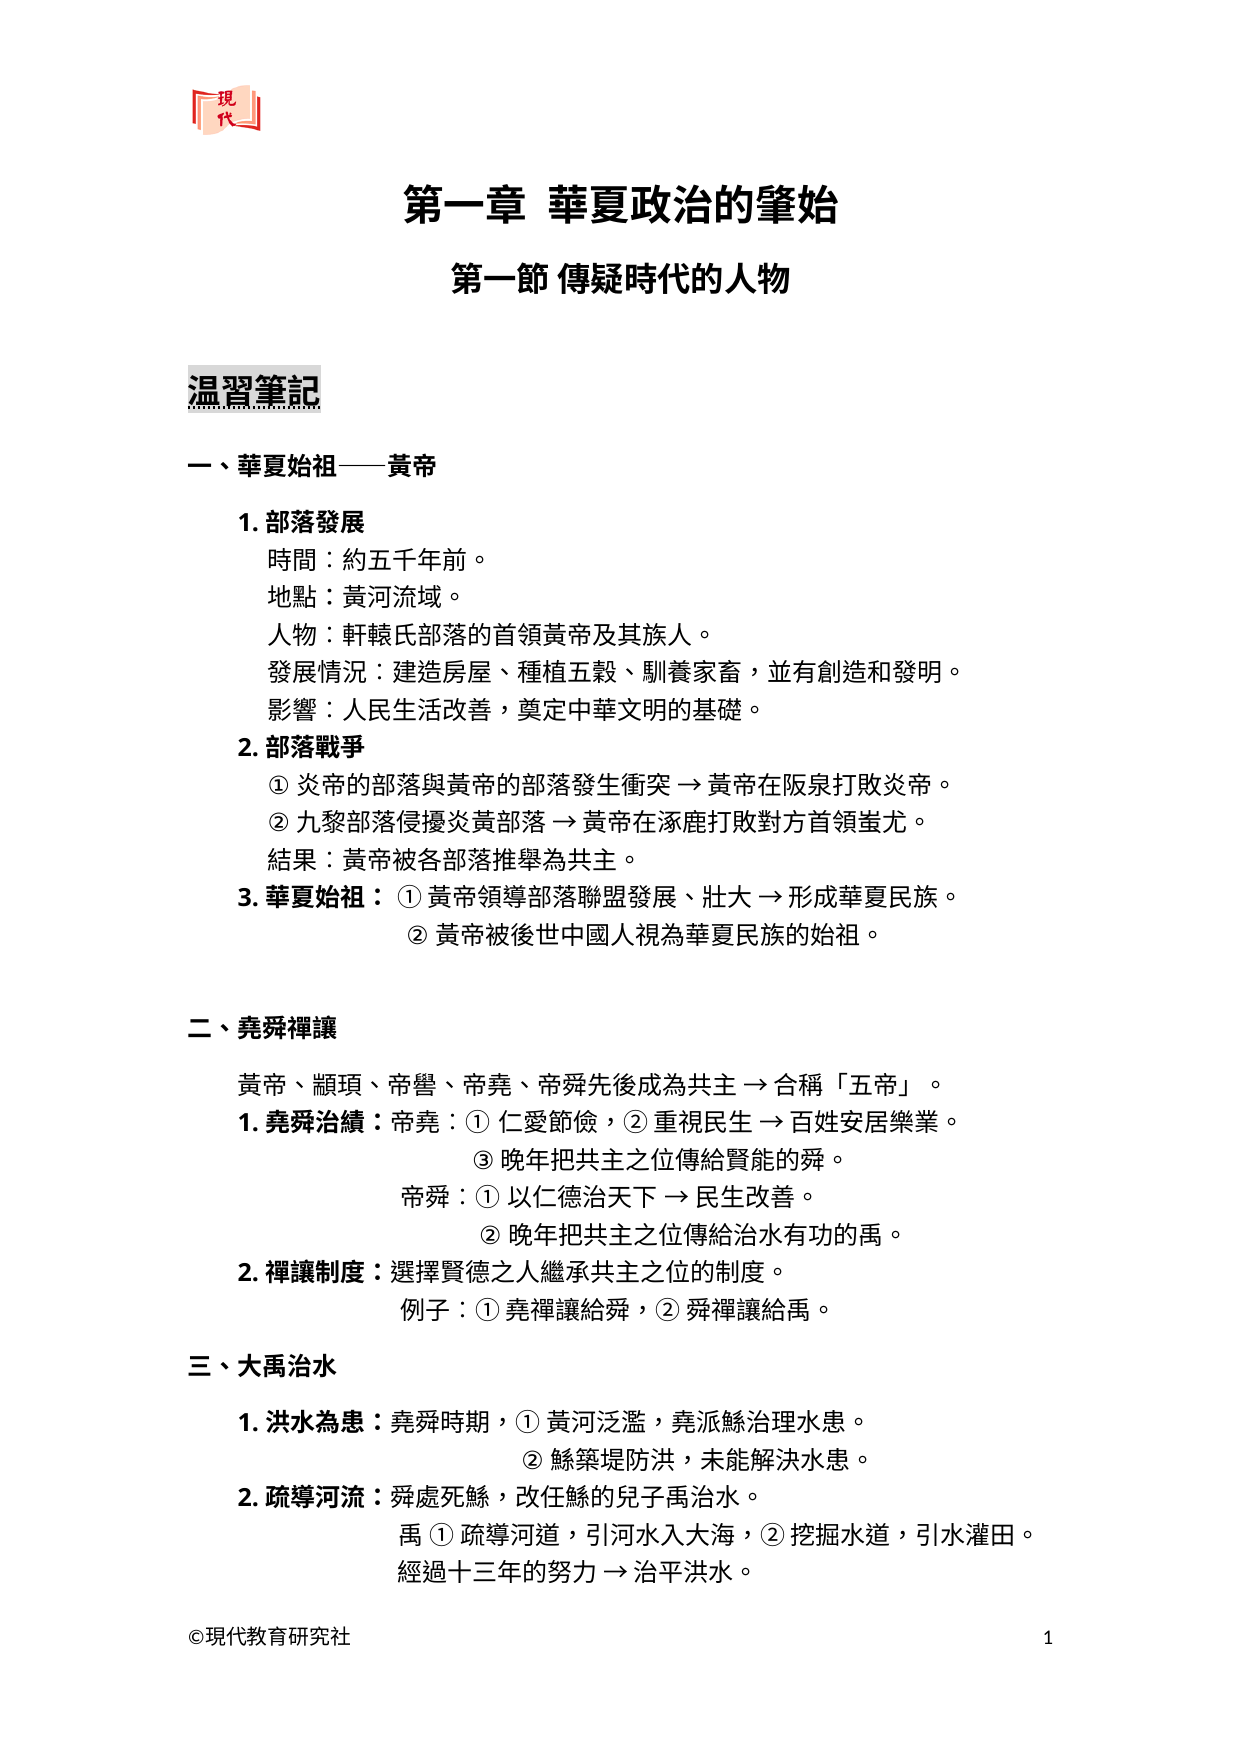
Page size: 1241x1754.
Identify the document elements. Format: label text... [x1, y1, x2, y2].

text 發展情況︰建造房屋、種植五穀、馴養家畜，並有創造和發明。 [187, 652, 1053, 689]
text 帝舜︰① 以仁德治天下 → 民生改善。 [187, 1177, 1053, 1214]
text 3. 華夏始祖： ① 黃帝領導部落聯盟發展、壯大 → 形成華夏民族。 [187, 877, 1053, 914]
text ② 黃帝被後世中國人視為華夏民族的始祖。 [187, 914, 1053, 952]
text 例子︰① 堯禪讓給舜，② 舜禪讓給禹。 [187, 1289, 1053, 1327]
text ① 炎帝的部落與黃帝的部落發生衝突 → 黃帝在阪泉打敗炎帝。 [187, 764, 1053, 802]
text ② 晚年把共主之位傳給治水有功的禹。 [187, 1214, 1053, 1252]
text 結果︰黃帝被各部落推舉為共主。 [187, 839, 1053, 877]
text 影響︰人民生活改善，奠定中華文明的基礎。 [187, 689, 1053, 727]
text 時間︰約五千年前。 [187, 539, 1053, 577]
text 第一節 傳疑時代的人物 [187, 239, 1053, 314]
text 人物︰軒轅氏部落的首領黃帝及其族人。 [187, 614, 1053, 652]
text ② 鯀築堤防洪，未能解決水患。 [187, 1439, 1053, 1477]
text 2. 禪讓制度：選擇賢德之人繼承共主之位的制度。 [187, 1252, 1053, 1289]
text ② 九黎部落侵擾炎黃部落 → 黃帝在涿鹿打敗對方首領蚩尤。 [187, 802, 1053, 839]
text 黃帝、顓頊、帝嚳、帝堯、帝舜先後成為共主 → 合稱「五帝」。 [187, 1064, 1053, 1102]
text 温習筆記 [187, 352, 1053, 427]
text 1. 洪水為患：堯舜時期，① 黃河泛濫，堯派鯀治理水患。 [187, 1402, 1053, 1439]
text 2. 疏導河流：舜處死鯀，改任鯀的兒子禹治水。 [187, 1477, 1053, 1514]
text 2. 部落戰爭 [187, 727, 1053, 764]
picture [189, 83, 263, 136]
text 一、華夏始祖——黃帝 [187, 446, 1053, 483]
text 1. 部落發展 [187, 502, 1053, 539]
text 第一章 華夏政治的肇始 [187, 164, 1053, 239]
text 1. 堯舜治績：帝堯︰① 仁愛節儉，② 重視民生 → 百姓安居樂業。 [187, 1102, 1053, 1139]
text 地點：黃河流域。 [187, 577, 1053, 614]
text 二、堯舜禪讓 [187, 1008, 1053, 1046]
text 禹 ① 疏導河道，引河水入大海，② 挖掘水道，引水灌田。 [187, 1514, 1053, 1552]
text 經過十三年的努力 → 治平洪水。 [187, 1552, 1053, 1589]
text 三、大禹治水 [187, 1346, 1053, 1383]
text ③ 晚年把共主之位傳給賢能的舜。 [187, 1139, 1053, 1177]
